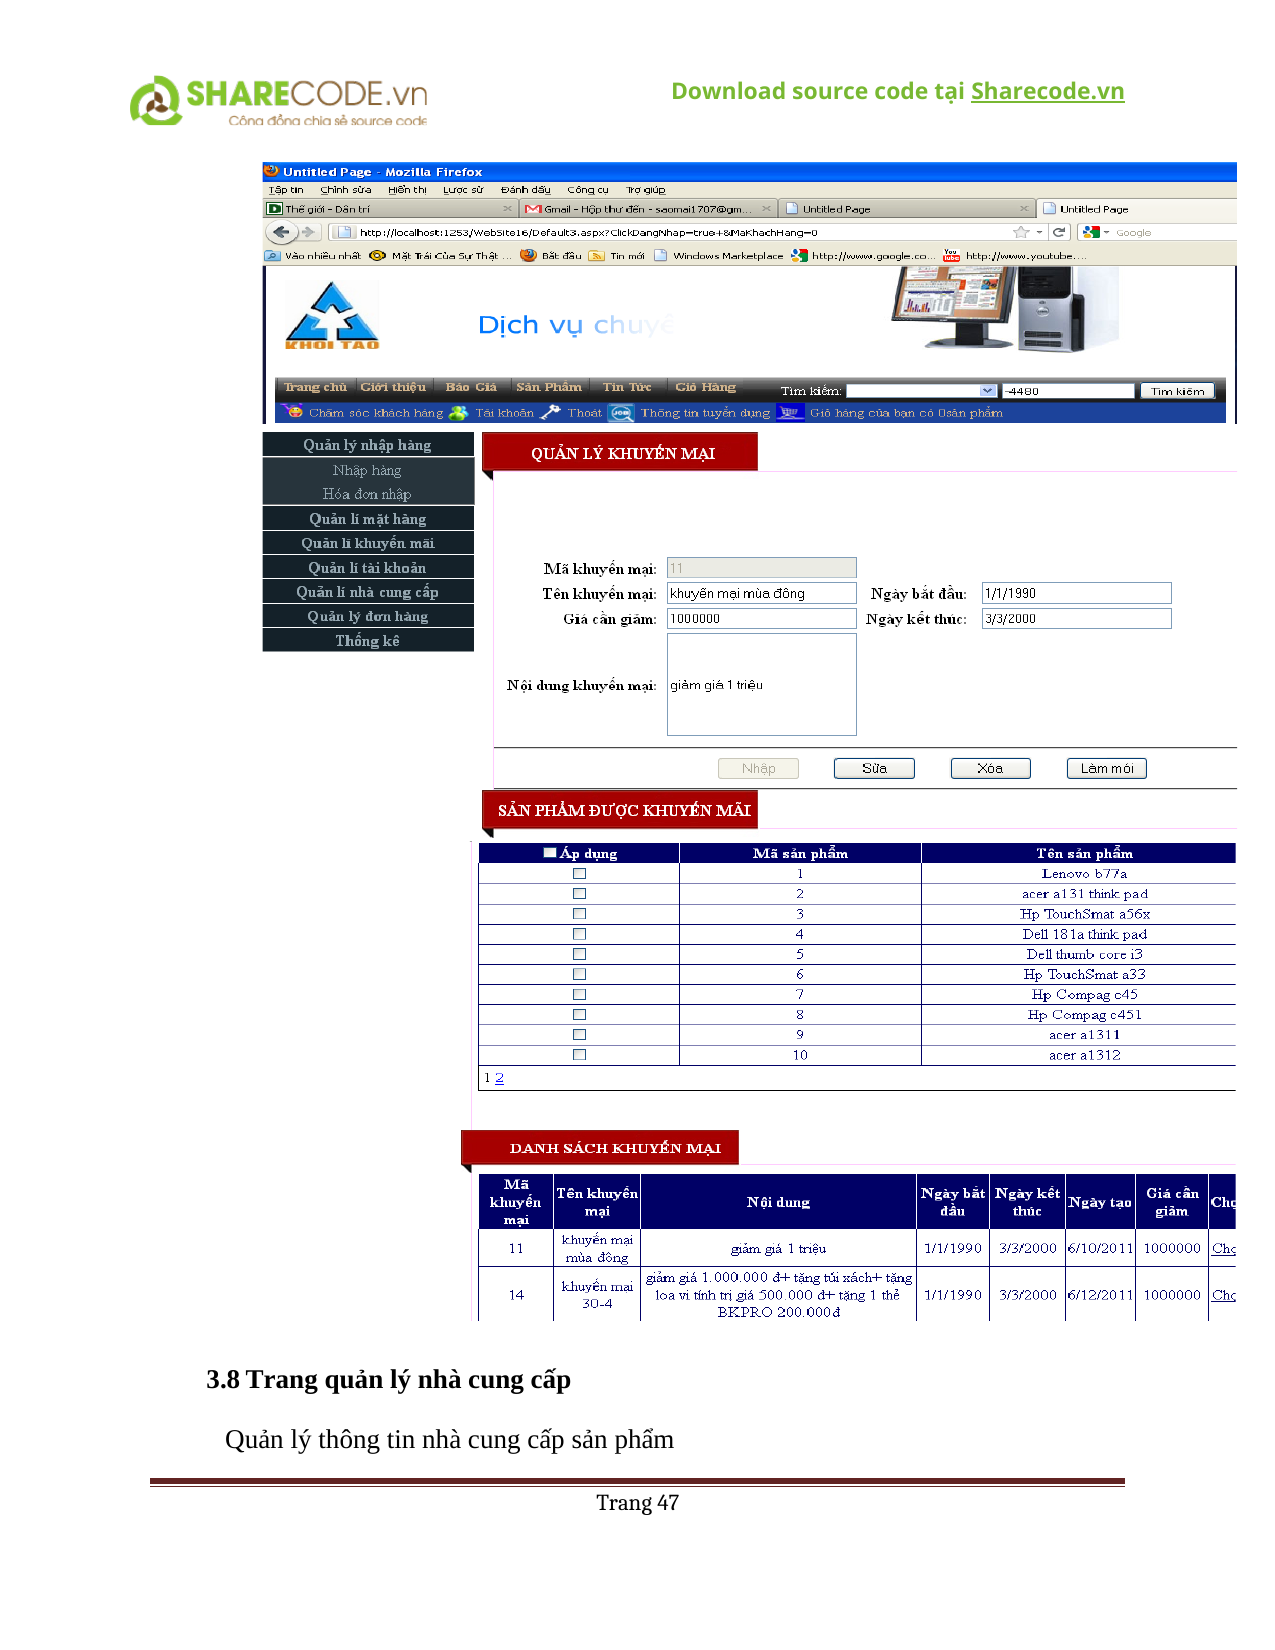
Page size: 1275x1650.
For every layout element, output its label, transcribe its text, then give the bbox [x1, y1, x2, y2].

text Quản lý thông tin nhà cung cấp sản phẩm [225, 1423, 1125, 1454]
picture [129, 75, 427, 126]
picture [262, 428, 1238, 838]
picture [262, 162, 1237, 424]
picture [262, 841, 1236, 1321]
subtitle Trang quản lý nhà cung cấp [206, 1363, 1125, 1394]
